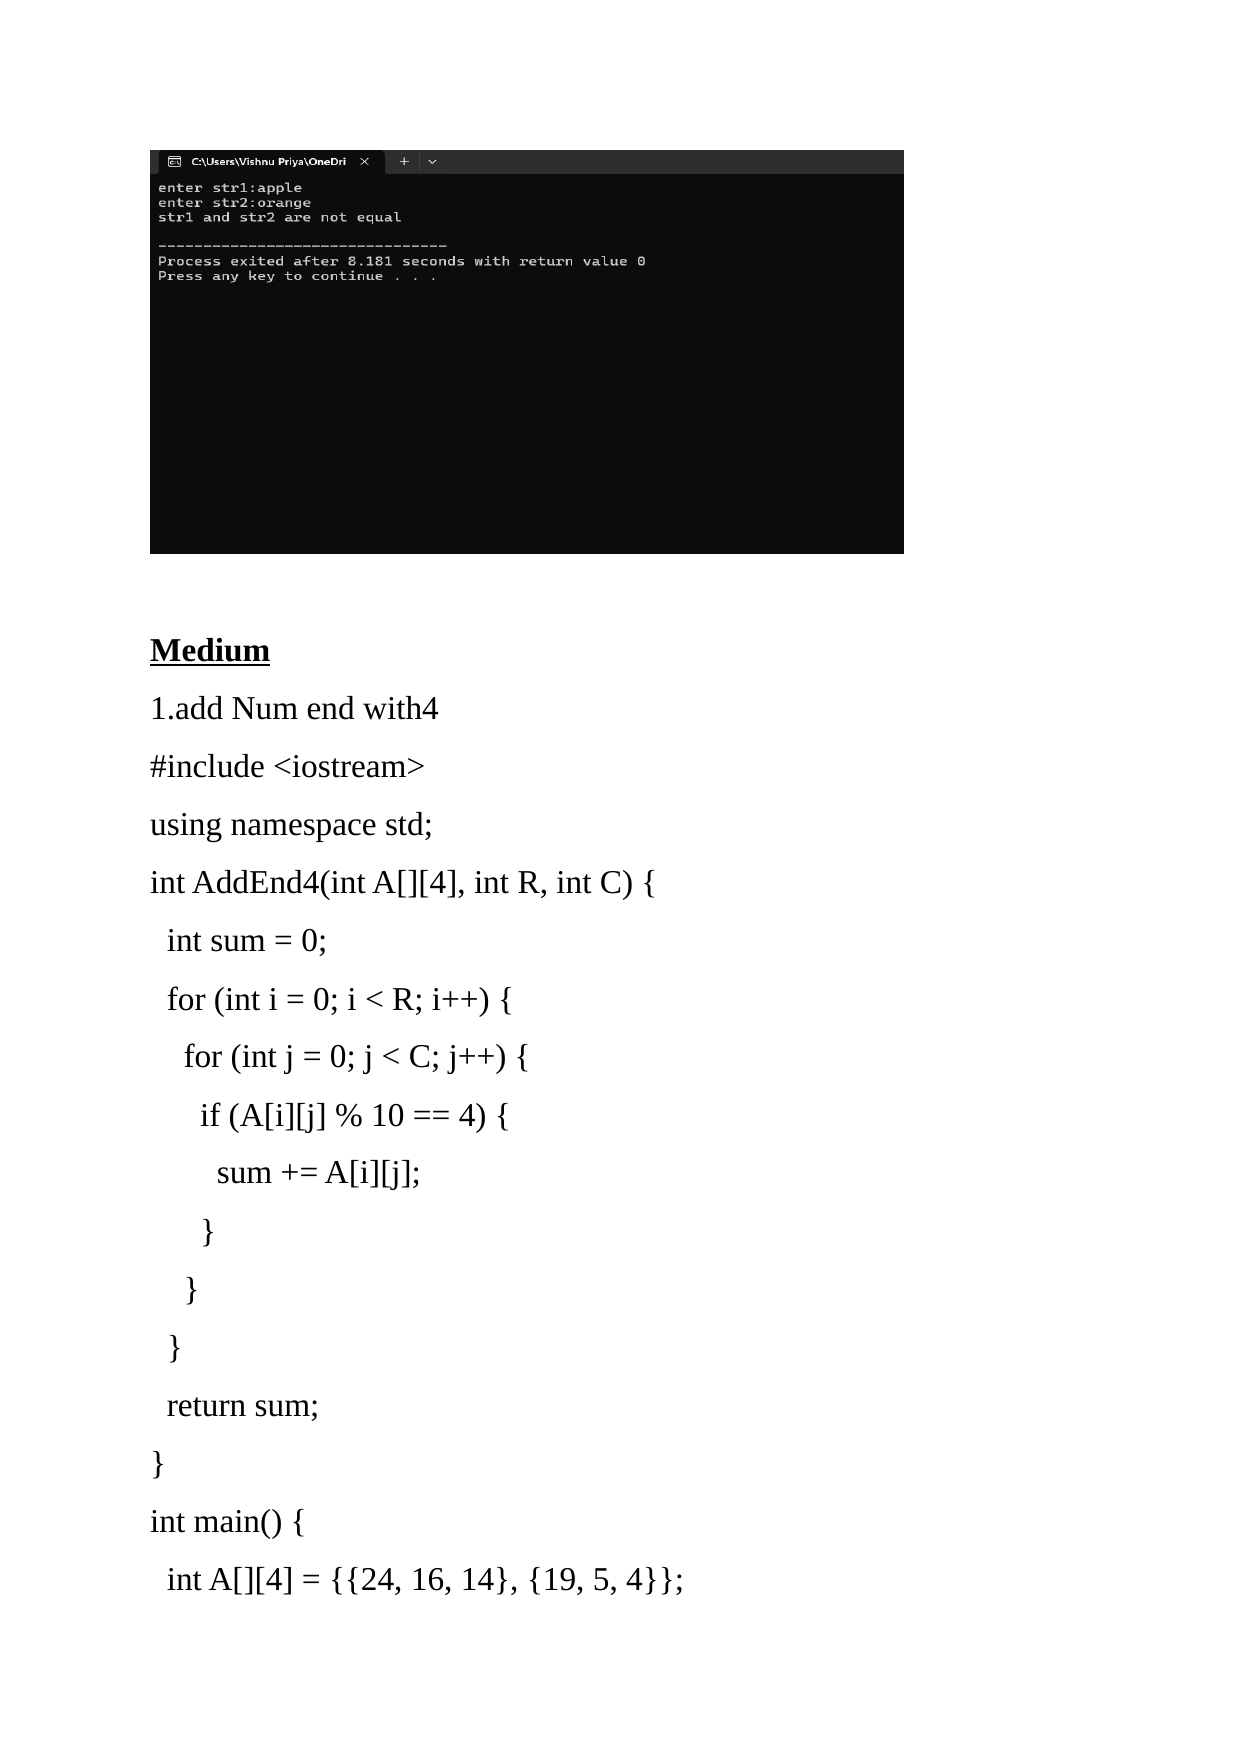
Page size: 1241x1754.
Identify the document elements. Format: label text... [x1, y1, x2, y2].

text sum += A[i][j]; [150, 1153, 1090, 1191]
text int A[][4] = {{24, 16, 14}, {19, 5, 4}}; [150, 1559, 1090, 1597]
text int sum = 0; [150, 921, 1090, 959]
text for (int j = 0; j < C; j++) { [150, 1037, 1090, 1075]
text } [150, 1269, 1090, 1307]
text using namespace std; [150, 805, 1090, 843]
text } [150, 1443, 1090, 1481]
text return sum; [150, 1385, 1090, 1423]
text 1.add Num end with4 [150, 689, 1090, 727]
text for (int i = 0; i < R; i++) { [150, 979, 1090, 1017]
text int AddEnd4(int A[][4], int R, int C) { [150, 863, 1090, 901]
text int main() { [150, 1501, 1090, 1539]
picture [150, 150, 904, 554]
text } [150, 1327, 1090, 1365]
text } [150, 1211, 1090, 1249]
text Medium [150, 631, 1090, 669]
text #include <iostream> [150, 747, 1090, 785]
text if (A[i][j] % 10 == 4) { [150, 1095, 1090, 1133]
